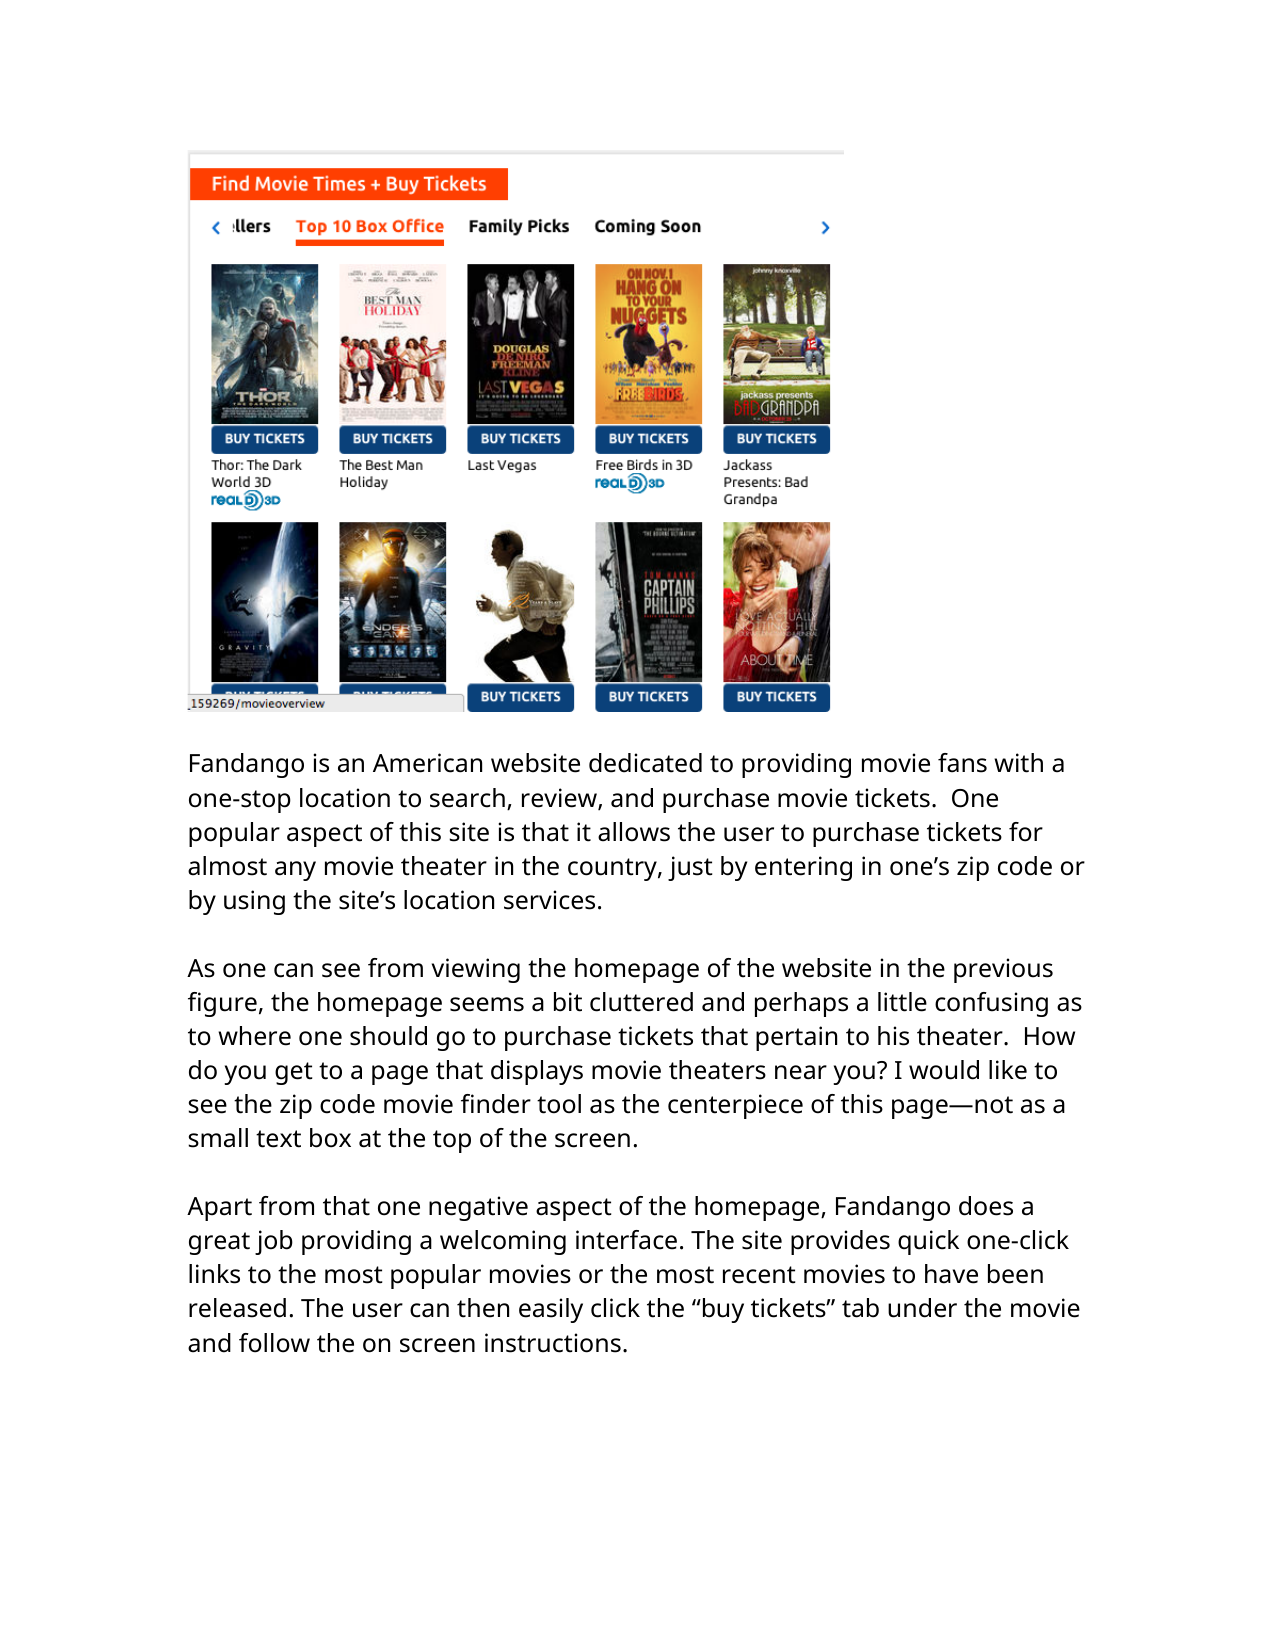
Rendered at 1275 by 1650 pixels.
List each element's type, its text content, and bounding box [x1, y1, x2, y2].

picture [187, 150, 844, 712]
text Fandango is an American website dedicated to providing movie fans with a one-stop location to search, review, and purchase movie tickets. One popular aspect of this site is that it allows the user to purchase tickets for almost any movie theater in the country, just by entering in one’s zip code or by using the site’s location services. [187, 746, 1087, 916]
